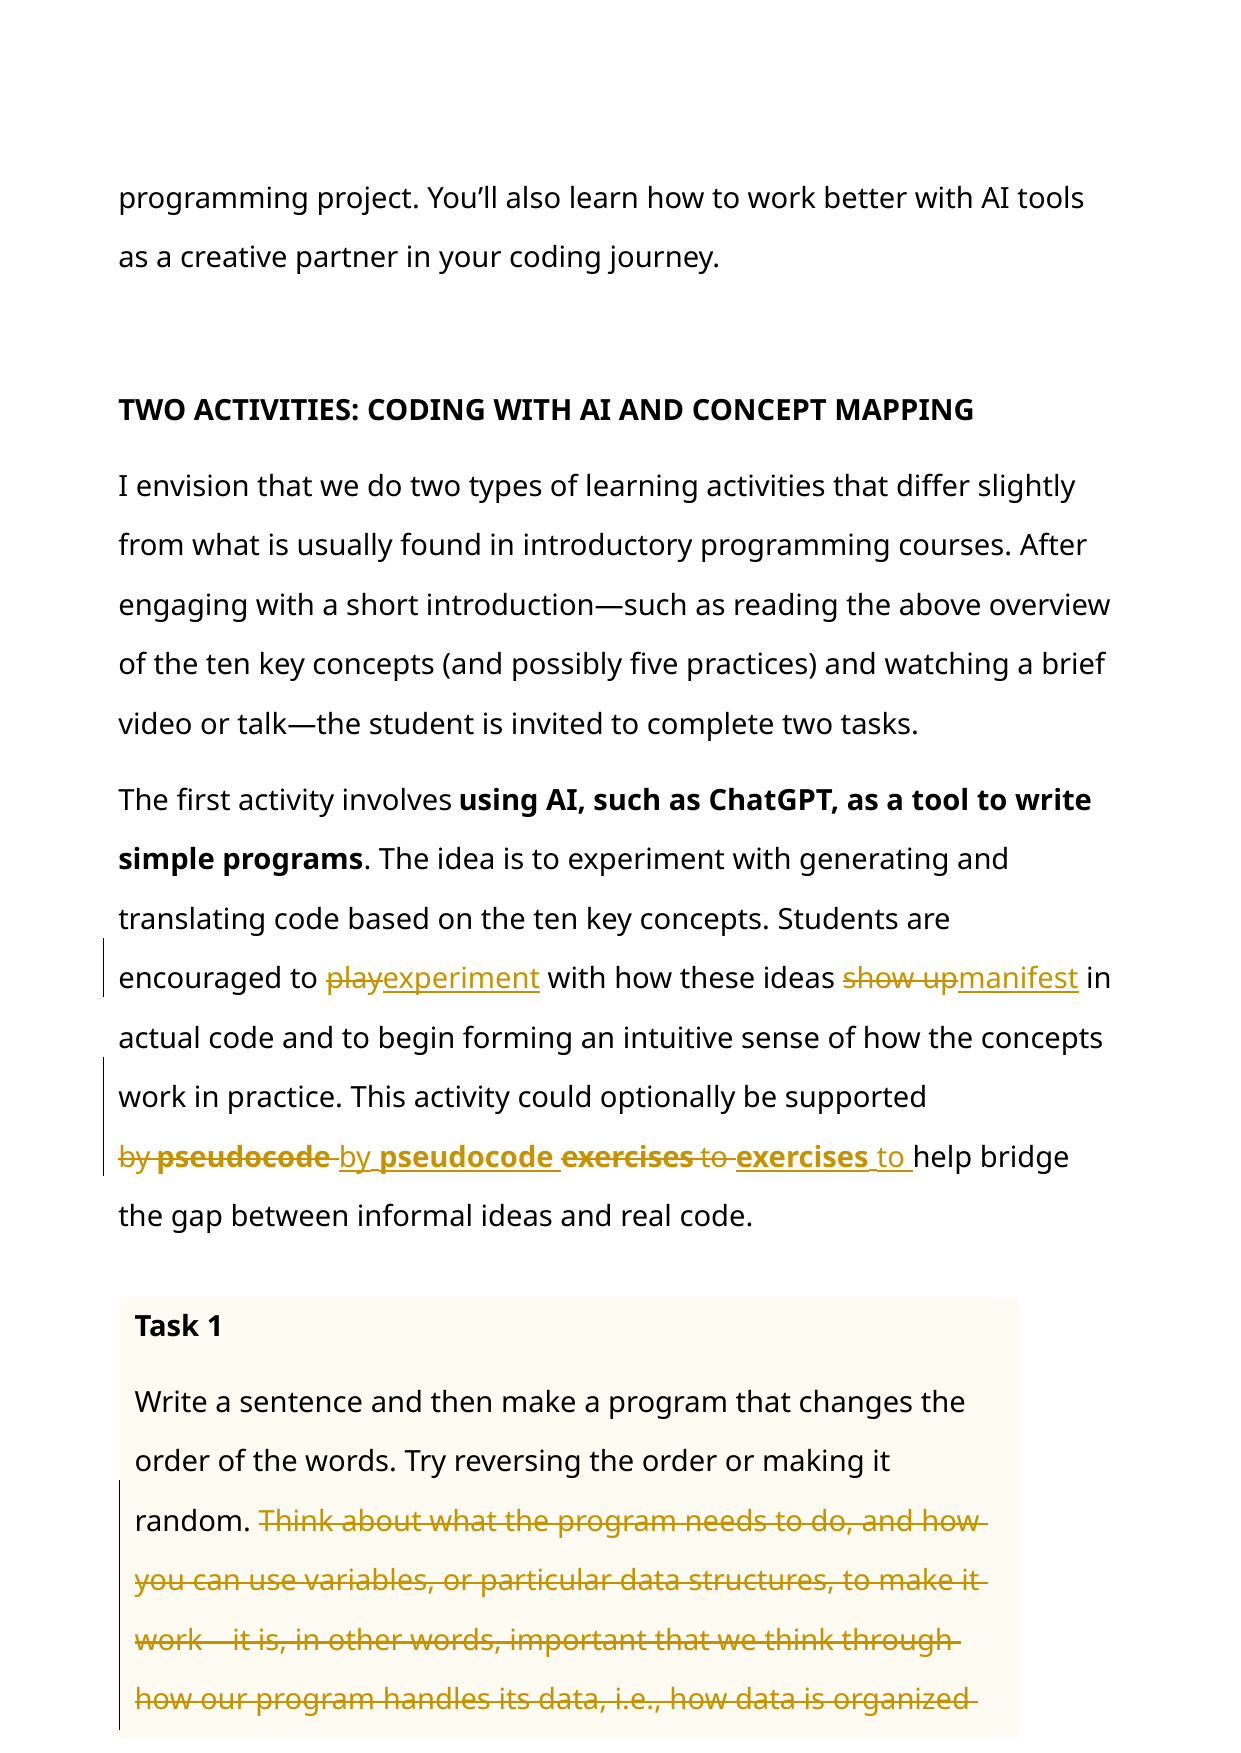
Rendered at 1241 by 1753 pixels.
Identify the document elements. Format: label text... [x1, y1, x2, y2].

text The first activity involves using AI, such as ChatGPT, as a tool to write simple programs. The idea is to experiment with generating and translating code based on the ten key concepts. Students are encouraged to with how these ideas in actual code and to begin forming an intuitive sense of how the concepts work in practice. This activity could optionally be supported help bridge the gap between informal ideas and real code. [118, 779, 1122, 1235]
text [118, 177, 1122, 276]
text TWO ACTIVITIES: CODING WITH AI AND CONCEPT MAPPING [118, 389, 1122, 429]
text I envision that we do two types of learning activities that differ slightly from what is usually found in introductory programming courses. After engaging with a short introduction—such as reading the above overview of the ten key concepts (and possibly five practices) and watching a brief video or talk—the student is invited to complete two tasks. [118, 465, 1122, 743]
